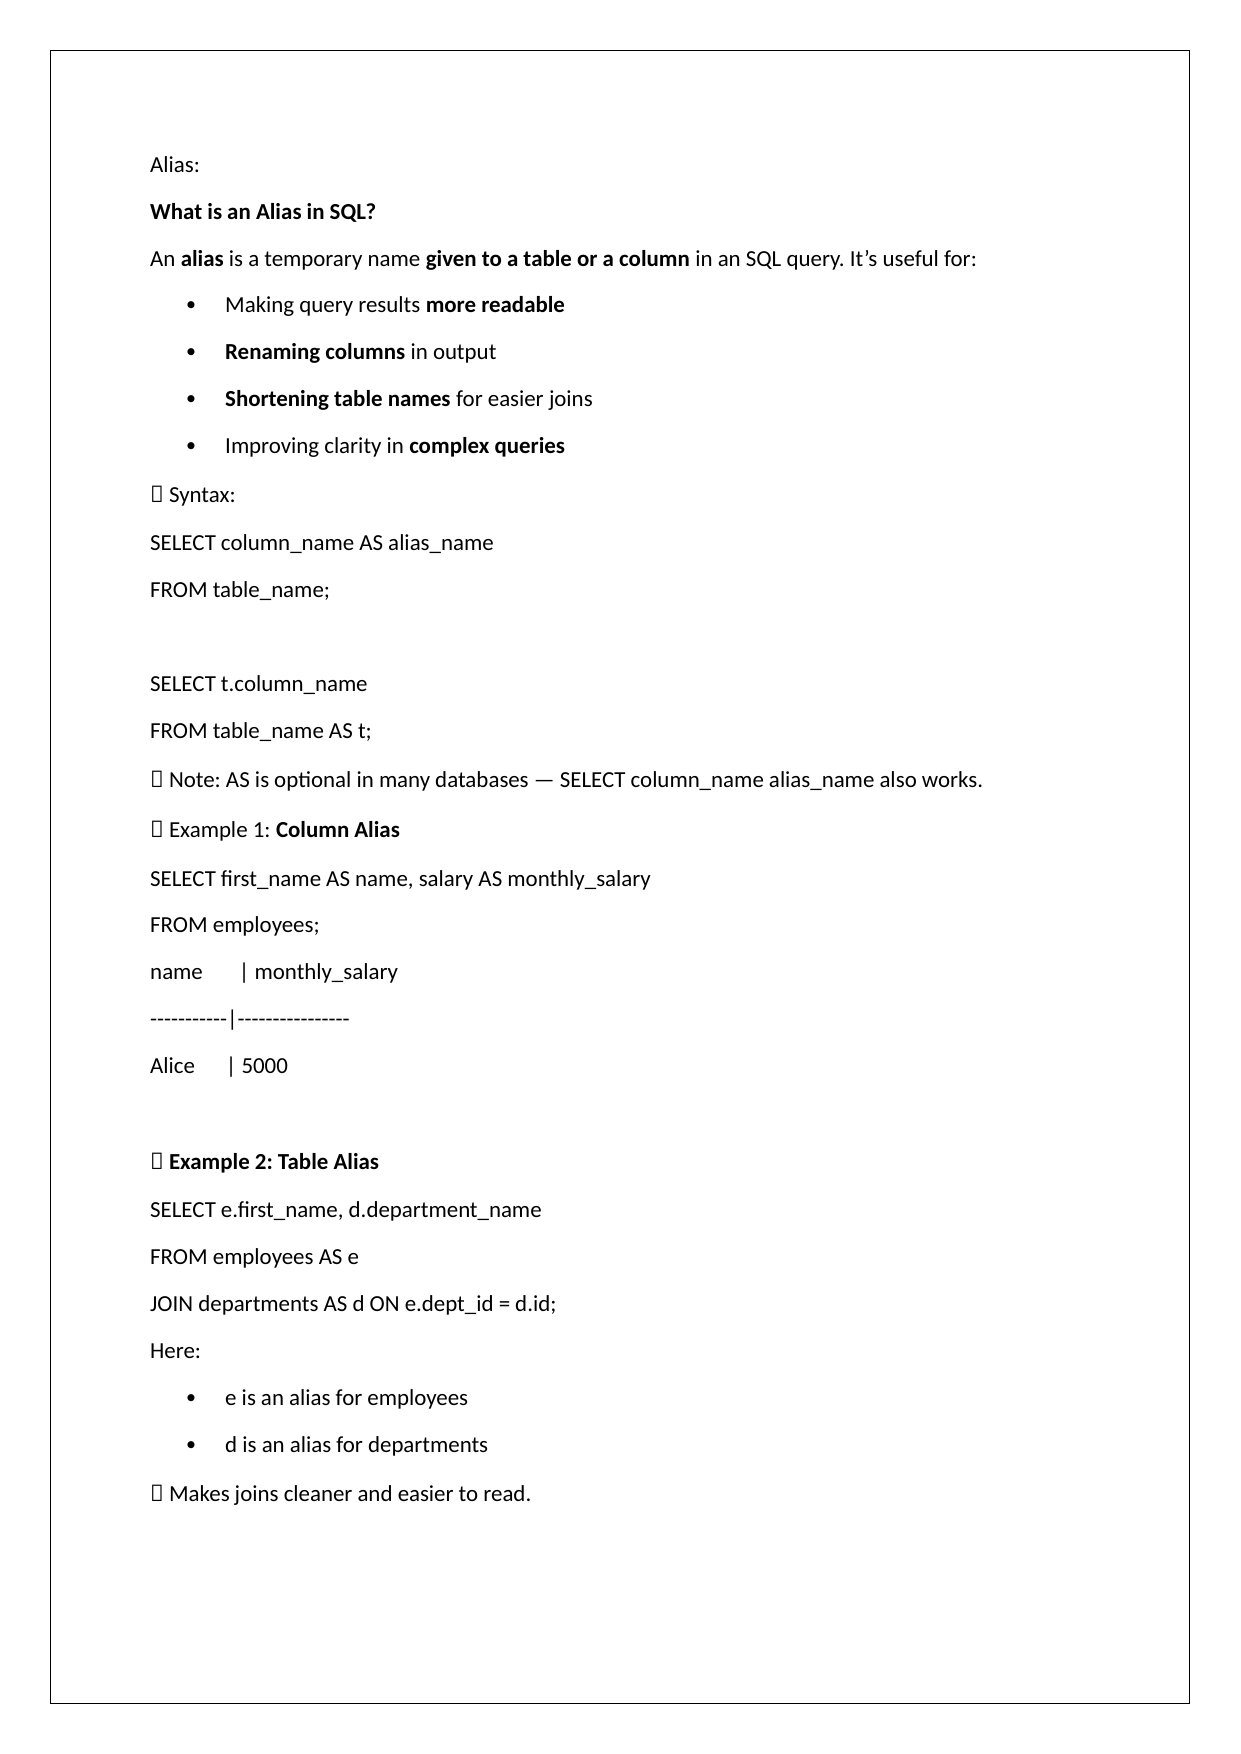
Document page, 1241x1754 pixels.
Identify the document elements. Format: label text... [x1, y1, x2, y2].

text FROM table_name AS t; [150, 716, 1090, 744]
text -----------|---------------- [150, 1004, 1090, 1032]
text Alias: [150, 150, 1090, 178]
text 🔹 Note: AS is optional in many databases — SELECT column_name alias_name also works. [150, 763, 1090, 794]
text Here: [150, 1336, 1090, 1364]
text SELECT e.first_name, d.department_name [150, 1195, 1090, 1223]
text 🧠 Syntax: [150, 478, 1090, 509]
text An alias is a temporary name given to a table or a column in an SQL query. It’s useful for: [150, 244, 1090, 272]
text SELECT t.column_name [150, 669, 1090, 697]
list Renaming columns in output [187, 337, 1090, 366]
text JOIN departments AS d ON e.dept_id = d.id; [150, 1289, 1090, 1317]
text 🧪 Example 1: Column Alias [150, 813, 1090, 844]
text 🧪 Example 2: Table Alias [150, 1145, 1090, 1176]
text SELECT column_name AS alias_name [150, 528, 1090, 557]
text ✅ Makes joins cleaner and easier to read. [150, 1477, 1090, 1508]
text SELECT first_name AS name, salary AS monthly_salary [150, 864, 1090, 892]
text Alice | 5000 [150, 1051, 1090, 1079]
list Improving clarity in complex queries [187, 431, 1090, 459]
list Making query results more readable [187, 291, 1090, 319]
list Shortening table names for easier joins [187, 384, 1090, 412]
list e is an alias for employees [187, 1383, 1090, 1411]
text FROM employees; [150, 911, 1090, 939]
text name | monthly_salary [150, 957, 1090, 986]
text What is an Alias in SQL? [150, 197, 1090, 225]
text FROM employees AS e [150, 1242, 1090, 1270]
text FROM table_name; [150, 575, 1090, 603]
list d is an alias for departments [187, 1430, 1090, 1458]
